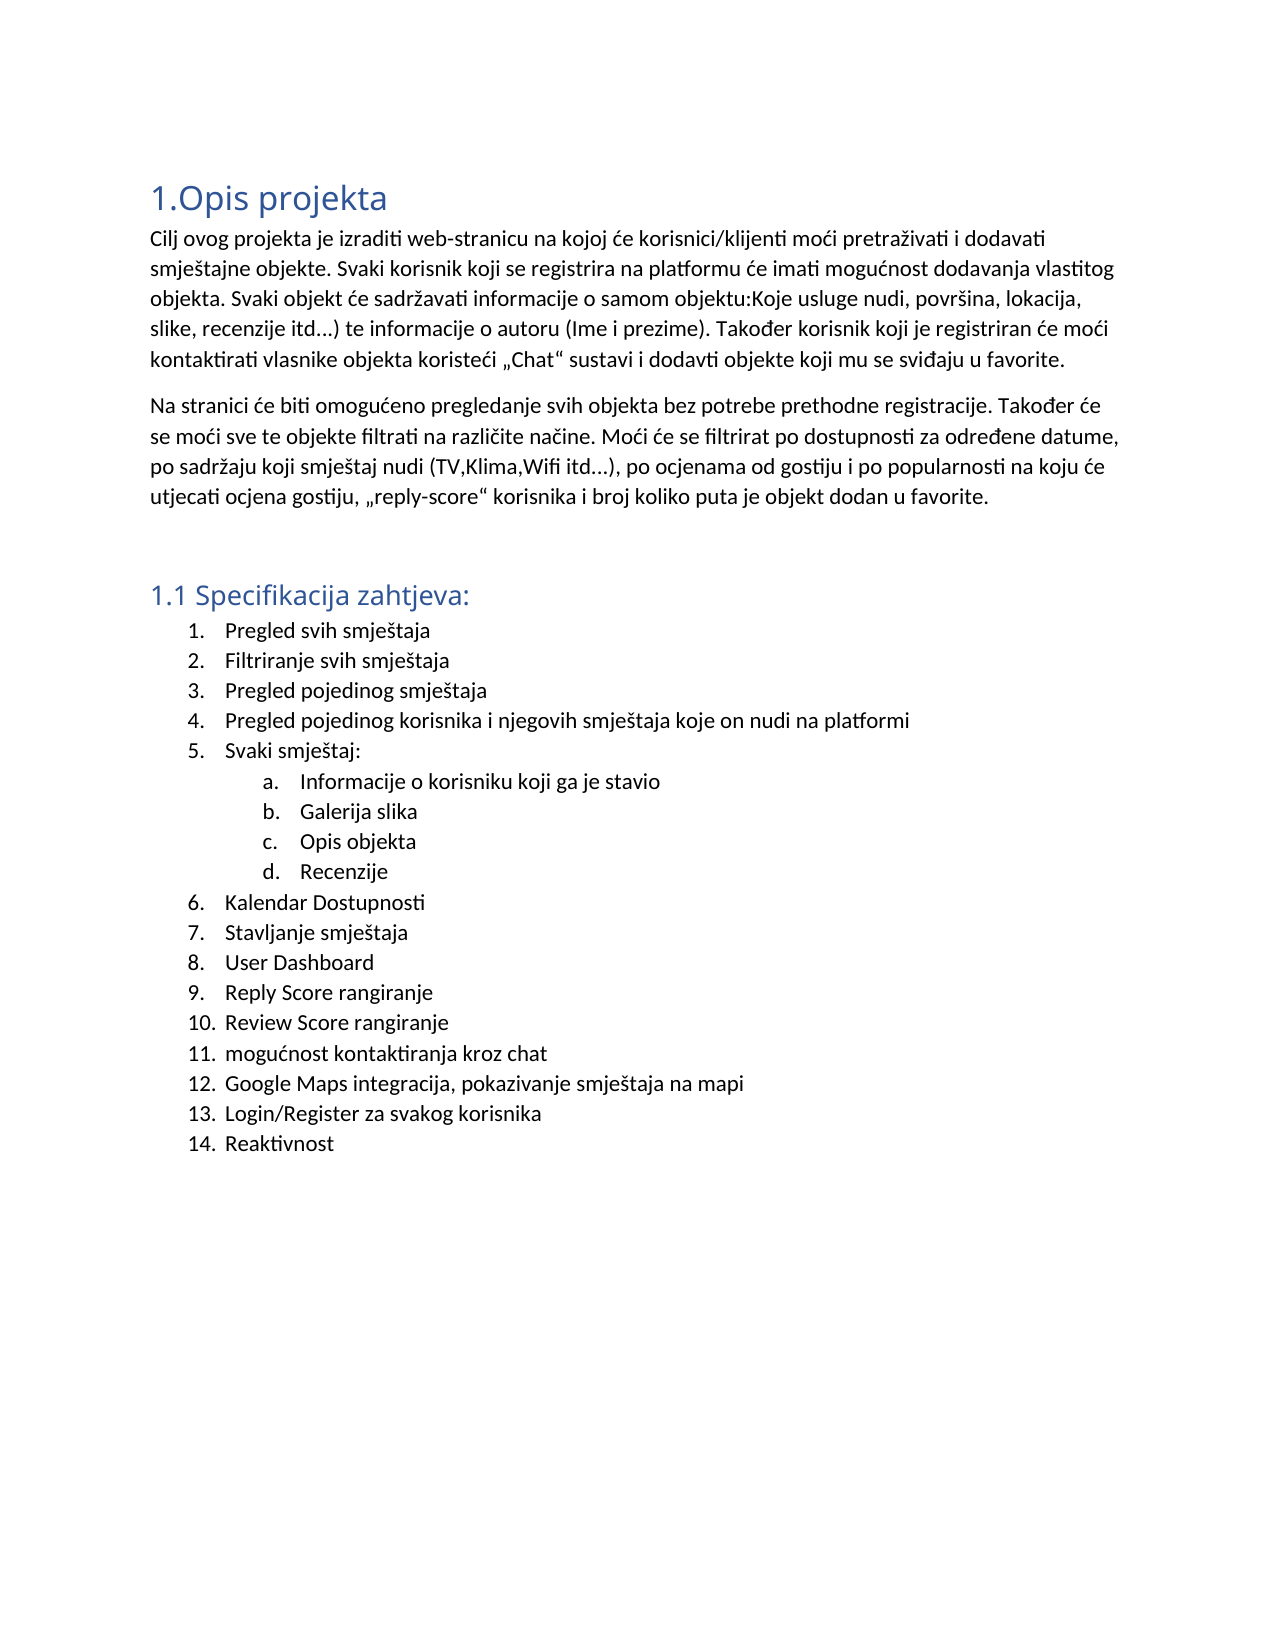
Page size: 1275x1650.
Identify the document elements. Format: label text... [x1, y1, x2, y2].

list Galerija slika [262, 797, 1125, 825]
list Filtriranje svih smještaja [187, 646, 1125, 674]
list User Dashboard [187, 948, 1125, 976]
list Login/Register za svakog korisnika [187, 1099, 1125, 1127]
list Pregled pojedinog smještaja [187, 676, 1125, 704]
list Google Maps integracija, pokazivanje smještaja na mapi [187, 1069, 1125, 1097]
list Review Score rangiranje [187, 1008, 1125, 1037]
list Recenzije [262, 857, 1125, 886]
list Kalendar Dostupnosti [187, 888, 1125, 916]
list Pregled svih smještaja [187, 616, 1125, 644]
subtitle 1.1 Specifikacija zahtjeva: [150, 576, 1125, 613]
list Pregled pojedinog korisnika i njegovih smještaja koje on nudi na platformi [187, 706, 1125, 734]
list mogućnost kontaktiranja kroz chat [187, 1039, 1125, 1067]
list Stavljanje smještaja [187, 918, 1125, 946]
list Informacije o korisniku koji ga je stavio [262, 767, 1125, 795]
subtitle 1.Opis projekta [150, 175, 1125, 220]
text Cilj ovog projekta je izraditi web-stranicu na kojoj će korisnici/klijenti moći pretraživati i dodavati smještajne objekte. Svaki korisnik koji se registrira na platformu će imati mogućnost dodavanja vlastitog objekta. Svaki objekt će sadržavati informacije o samom objektu:Koje usluge nudi, površina, lokacija, slike, recenzije itd...) te informacije o autoru (Ime i prezime). Također korisnik koji je registriran će moći kontaktirati vlasnike objekta koristeći „Chat“ sustavi i dodavti objekte koji mu se sviđaju u favorite. [150, 224, 1125, 373]
list Reaktivnost [187, 1129, 1125, 1157]
list Reply Score rangiranje [187, 978, 1125, 1006]
text Na stranici će biti omogućeno pregledanje svih objekta bez potrebe prethodne registracije. Također će se moći sve te objekte filtrati na različite načine. Moći će se filtrirat po dostupnosti za određene datume, po sadržaju koji smještaj nudi (TV,Klima,Wifi itd...), po ocjenama od gostiju i po popularnosti na koju će utjecati ocjena gostiju, „reply-score“ korisnika i broj koliko puta je objekt dodan u favorite. [150, 392, 1125, 510]
list Svaki smještaj: [187, 737, 1125, 765]
list Opis objekta [262, 827, 1125, 855]
